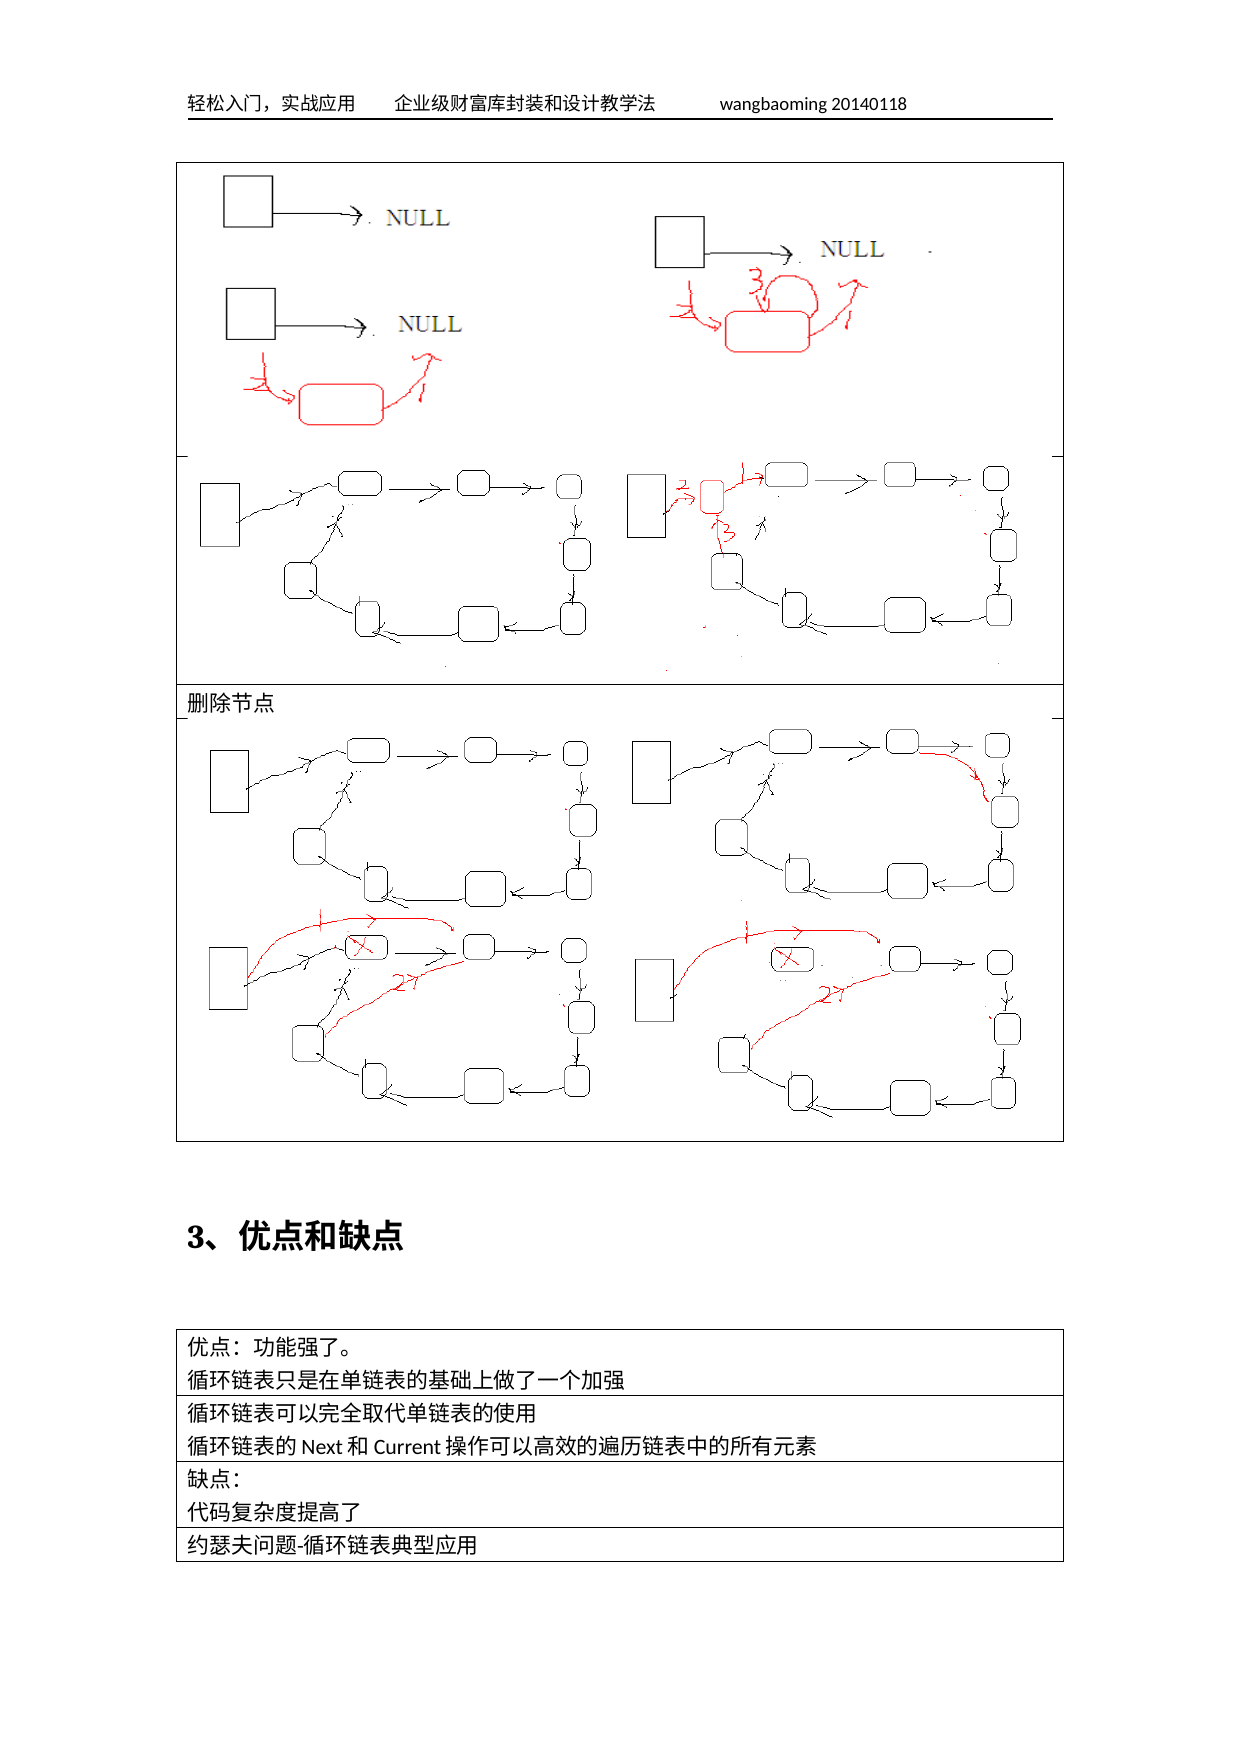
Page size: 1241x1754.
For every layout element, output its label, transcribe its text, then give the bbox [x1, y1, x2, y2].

picture [187, 718, 1052, 1140]
table_cell 缺点： 代码复杂度提高了 [177, 1462, 1063, 1527]
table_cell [177, 1528, 1063, 1561]
subtitle 3、优点和缺点 [187, 1202, 1053, 1267]
table_header 优点：功能强了。 循环链表只是在单链表的基础上做了一个加强 [177, 1330, 1063, 1395]
table_cell [177, 457, 1063, 684]
picture [187, 163, 940, 443]
picture [187, 456, 1052, 674]
table_cell 删除节点 [177, 685, 1063, 718]
table_cell [177, 719, 1063, 1141]
table_cell [177, 163, 1063, 456]
table_cell 循环链表可以完全取代单链表的使用 循环链表的Next和Current操作可以高效的遍历链表中的所有元素 [177, 1396, 1063, 1461]
